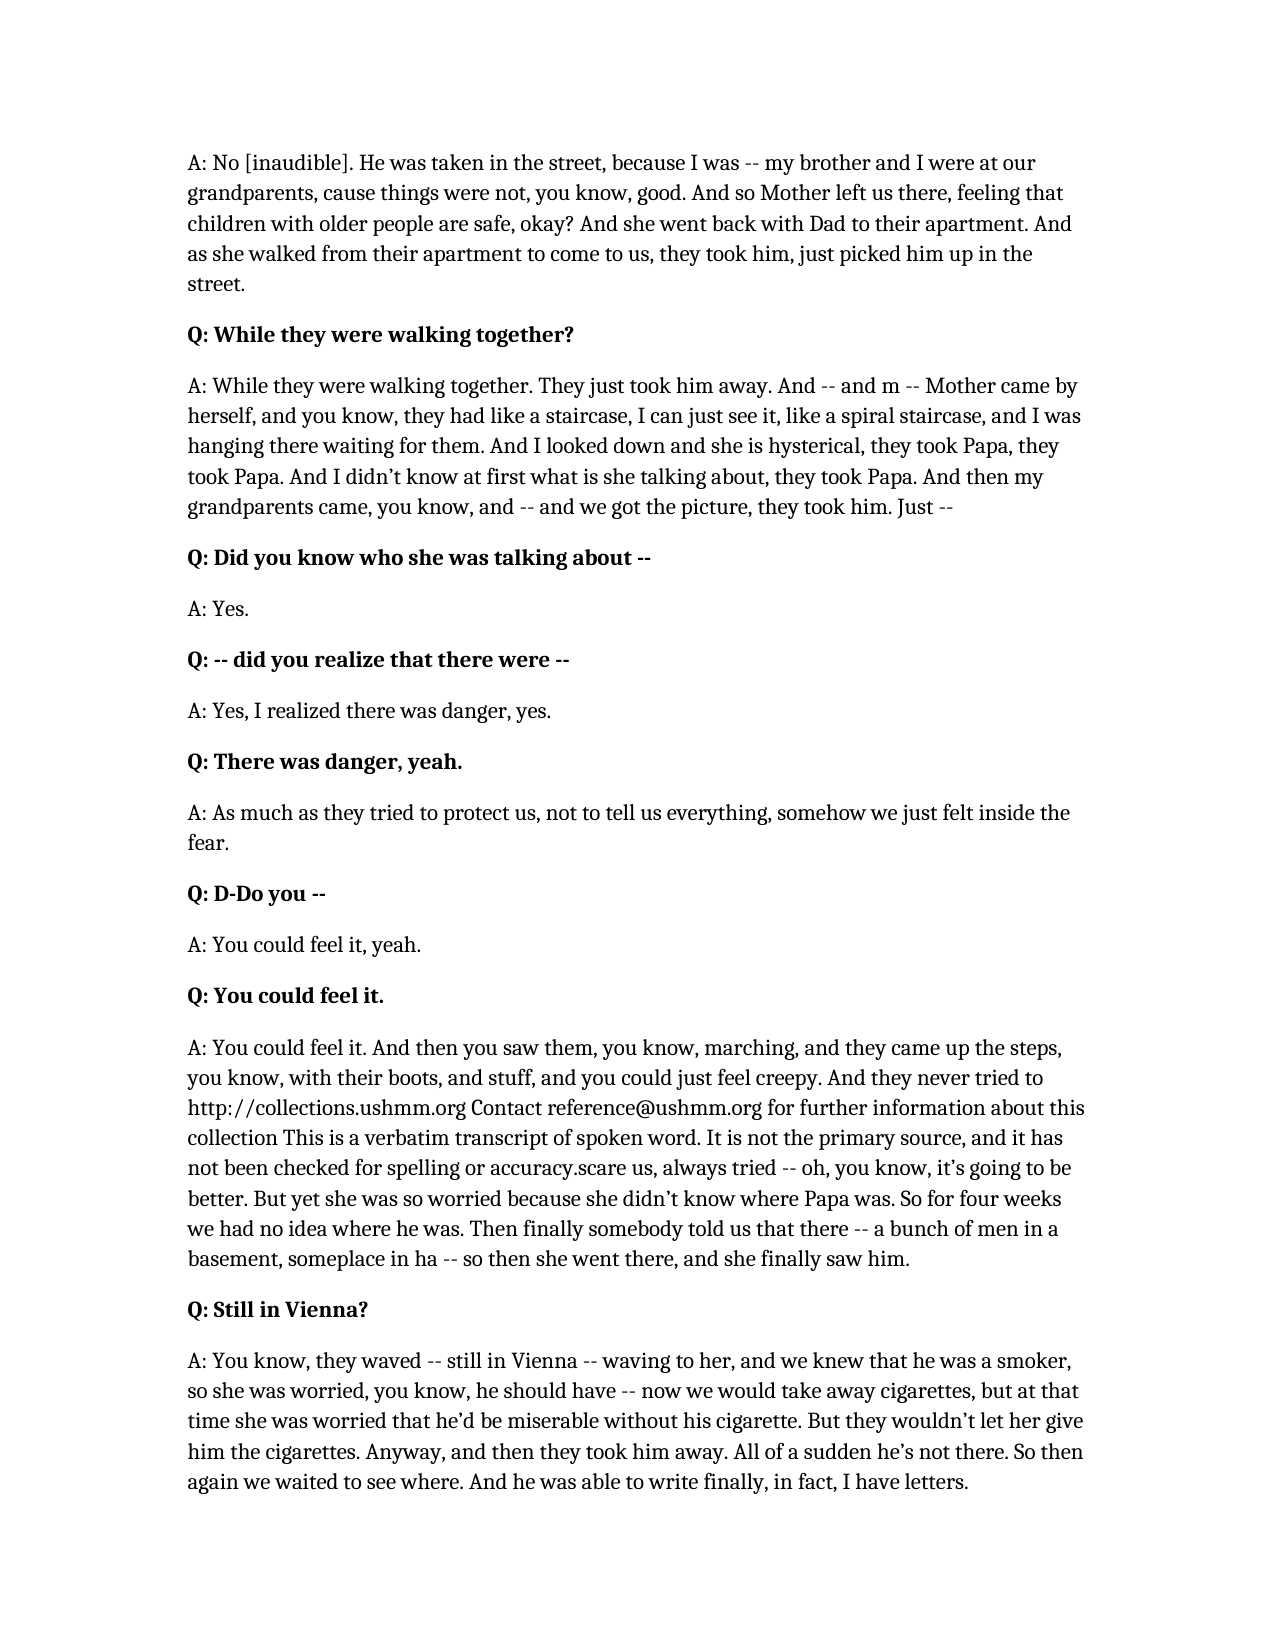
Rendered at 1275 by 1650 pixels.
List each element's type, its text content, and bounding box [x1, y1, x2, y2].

text Q: -- did you realize that there were -- [187, 647, 1087, 673]
text Q: D-Do you -- [187, 881, 1087, 908]
text Q: Did you know who she was talking about -- [187, 545, 1087, 571]
text Q: While they were walking together? [187, 322, 1087, 348]
text A: While they were walking together. They just took him away. And -- and m -- Mother came by herself, and you know, they had like a staircase, I can just see it, like a spiral staircase, and I was hanging there waiting for them. And I looked down and she is hysterical, they took Papa, they took Papa. And I didn’t know at first what is she talking about, they took Papa. And then my grandparents came, you know, and -- and we got the picture, they took him. Just -- [187, 373, 1087, 520]
text A: Yes, I realized there was danger, yes. [187, 698, 1087, 724]
text A: No [inaudible]. He was taken in the street, because I was -- my brother and I were at our grandparents, cause things were not, you know, good. And so Mother left us there, feeling that children with older people are safe, okay? And she went back with Dad to their apartment. And as she walked from their apartment to come to us, they took him, just picked him up in the street. [187, 150, 1087, 297]
text Q: There was danger, yeah. [187, 749, 1087, 775]
text A: Yes. [187, 596, 1087, 622]
text Q: You could feel it. [187, 983, 1087, 1010]
text A: You know, they waved -- still in Vienna -- waving to her, and we knew that he was a smoker, so she was worried, you know, he should have -- now we would take away cigarettes, but at that time she was worried that he’d be miserable without his cigarette. But they wouldn’t let her give him the cigarettes. Anyway, and then they took him away. All of a sudden he’s not there. So then again we waited to see where. And he was able to write finally, in fact, I have letters. [187, 1348, 1087, 1495]
text A: As much as they tried to protect us, not to tell us everything, somehow we just felt inside the fear. [187, 800, 1087, 857]
text A: You could feel it. And then you saw them, you know, marching, and they came up the steps, you know, with their boots, and stuff, and you could just feel creepy. And they never tried to http://collections.ushmm.org Contact reference@ushmm.org for further information about this collection This is a verbatim transcript of spoken word. It is not the primary source, and it has not been checked for spelling or accuracy.scare us, always tried -- oh, you know, it’s going to be better. But yet she was so worried because she didn’t know where Papa was. So for four weeks we had no idea where he was. Then finally somebody told us that there -- a bunch of men in a basement, someplace in ha -- so then she went there, and she finally saw him. [187, 1034, 1087, 1272]
text A: You could feel it, yeah. [187, 932, 1087, 959]
text Q: Still in Vienna? [187, 1297, 1087, 1323]
